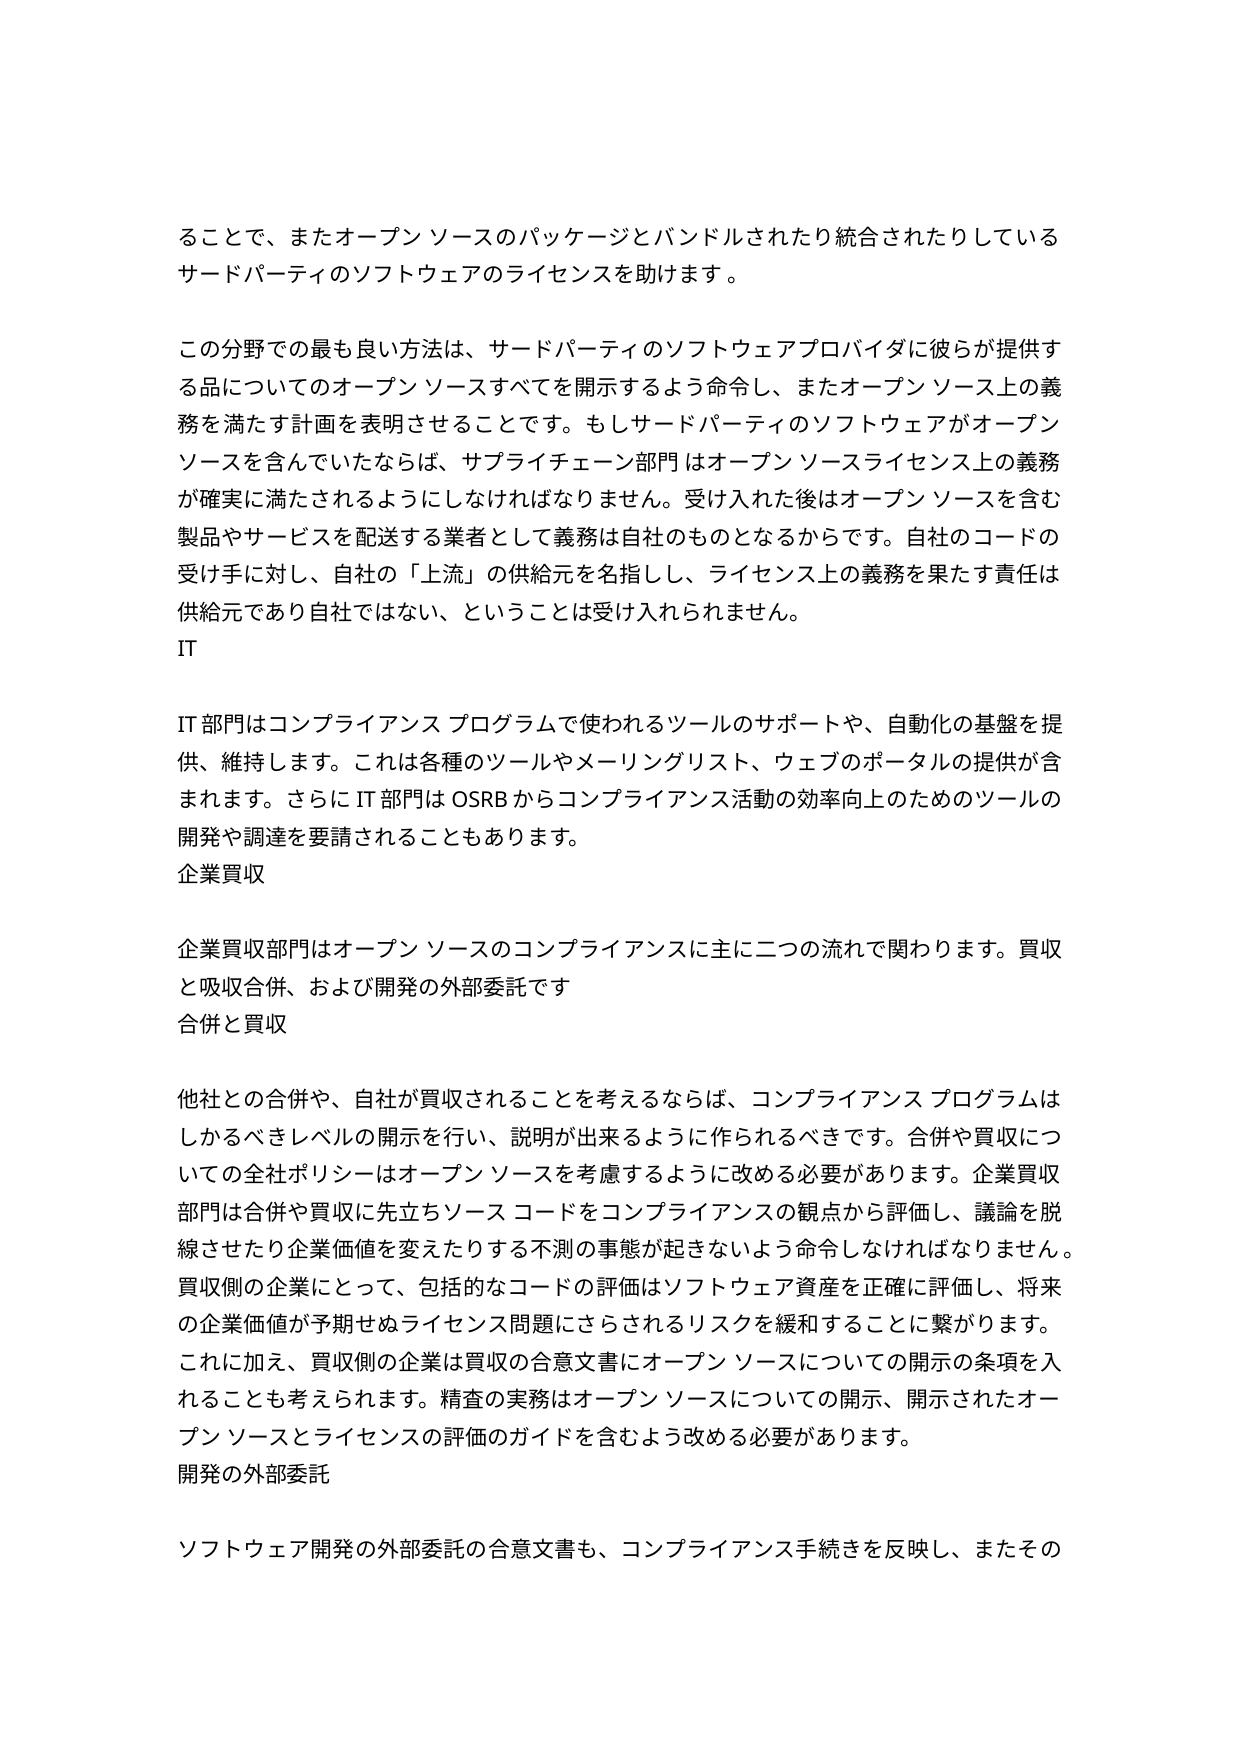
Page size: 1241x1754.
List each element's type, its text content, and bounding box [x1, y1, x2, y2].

text IT [177, 629, 1063, 667]
text 合併と買収 [177, 1004, 1063, 1042]
text 企業買収部門はオープン ソースのコンプライアンスに主に二つの流れで関わります。買収と吸収合併、および開発の外部委託です [177, 929, 1063, 1004]
text 開発の外部委託 [177, 1454, 1063, 1492]
text この分野での最も良い方法は、サードパーティのソフトウェアプロバイダに彼らが提供する品についてのオープン ソースすべてを開示するよう命令し、またオープン ソース上の義務を満たす計画を表明させることです。もしサードパーティのソフトウェアがオープン ソースを含んでいたならば、サプライチェーン部門 はオープン ソースライセンス上の義務が確実に満たされるようにしなければなりません。受け入れた後はオープン ソースを含む製品やサービスを配送する業者として義務は自社のものとなるからです。自社のコードの受け手に対し、自社の「上流」の供給元を名指しし、ライセンス上の義務を果たす責任は供給元であり自社ではない、ということは受け入れられません。 [177, 329, 1063, 629]
text 他社との合併や、自社が買収されることを考えるならば、コンプライアンス プログラムはしかるべきレベルの開示を行い、説明が出来るように作られるべきです。合併や買収についての全社ポリシーはオープン ソースを考慮するように改める必要があります。企業買収部門は合併や買収に先立ちソース コードをコンプライアンスの観点から評価し、議論を脱線させたり企業価値を変えたりする不測の事態が起きないよう命令しなければなりません。買収側の企業にとって、包括的なコードの評価はソフトウェア資産を正確に評価し、将来の企業価値が予期せぬライセンス問題にさらされるリスクを緩和することに繋がります。これに加え、買収側の企業は買収の合意文書にオープン ソースについての開示の条項を入れることも考えられます。精査の実務はオープン ソースについての開示、開示されたオープン ソースとライセンスの評価のガイドを含むよう改める必要があります。 [177, 1079, 1063, 1454]
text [177, 217, 1063, 292]
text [177, 1529, 1063, 1567]
text 企業買収 [177, 854, 1063, 892]
text IT部門はコンプライアンス プログラムで使われるツールのサポートや、自動化の基盤を提供、維持します。これは各種のツールやメーリングリスト、ウェブのポータルの提供が含まれます。さらにIT部門はOSRBからコンプライアンス活動の効率向上のためのツールの開発や調達を要請されることもあります。 [177, 704, 1063, 854]
